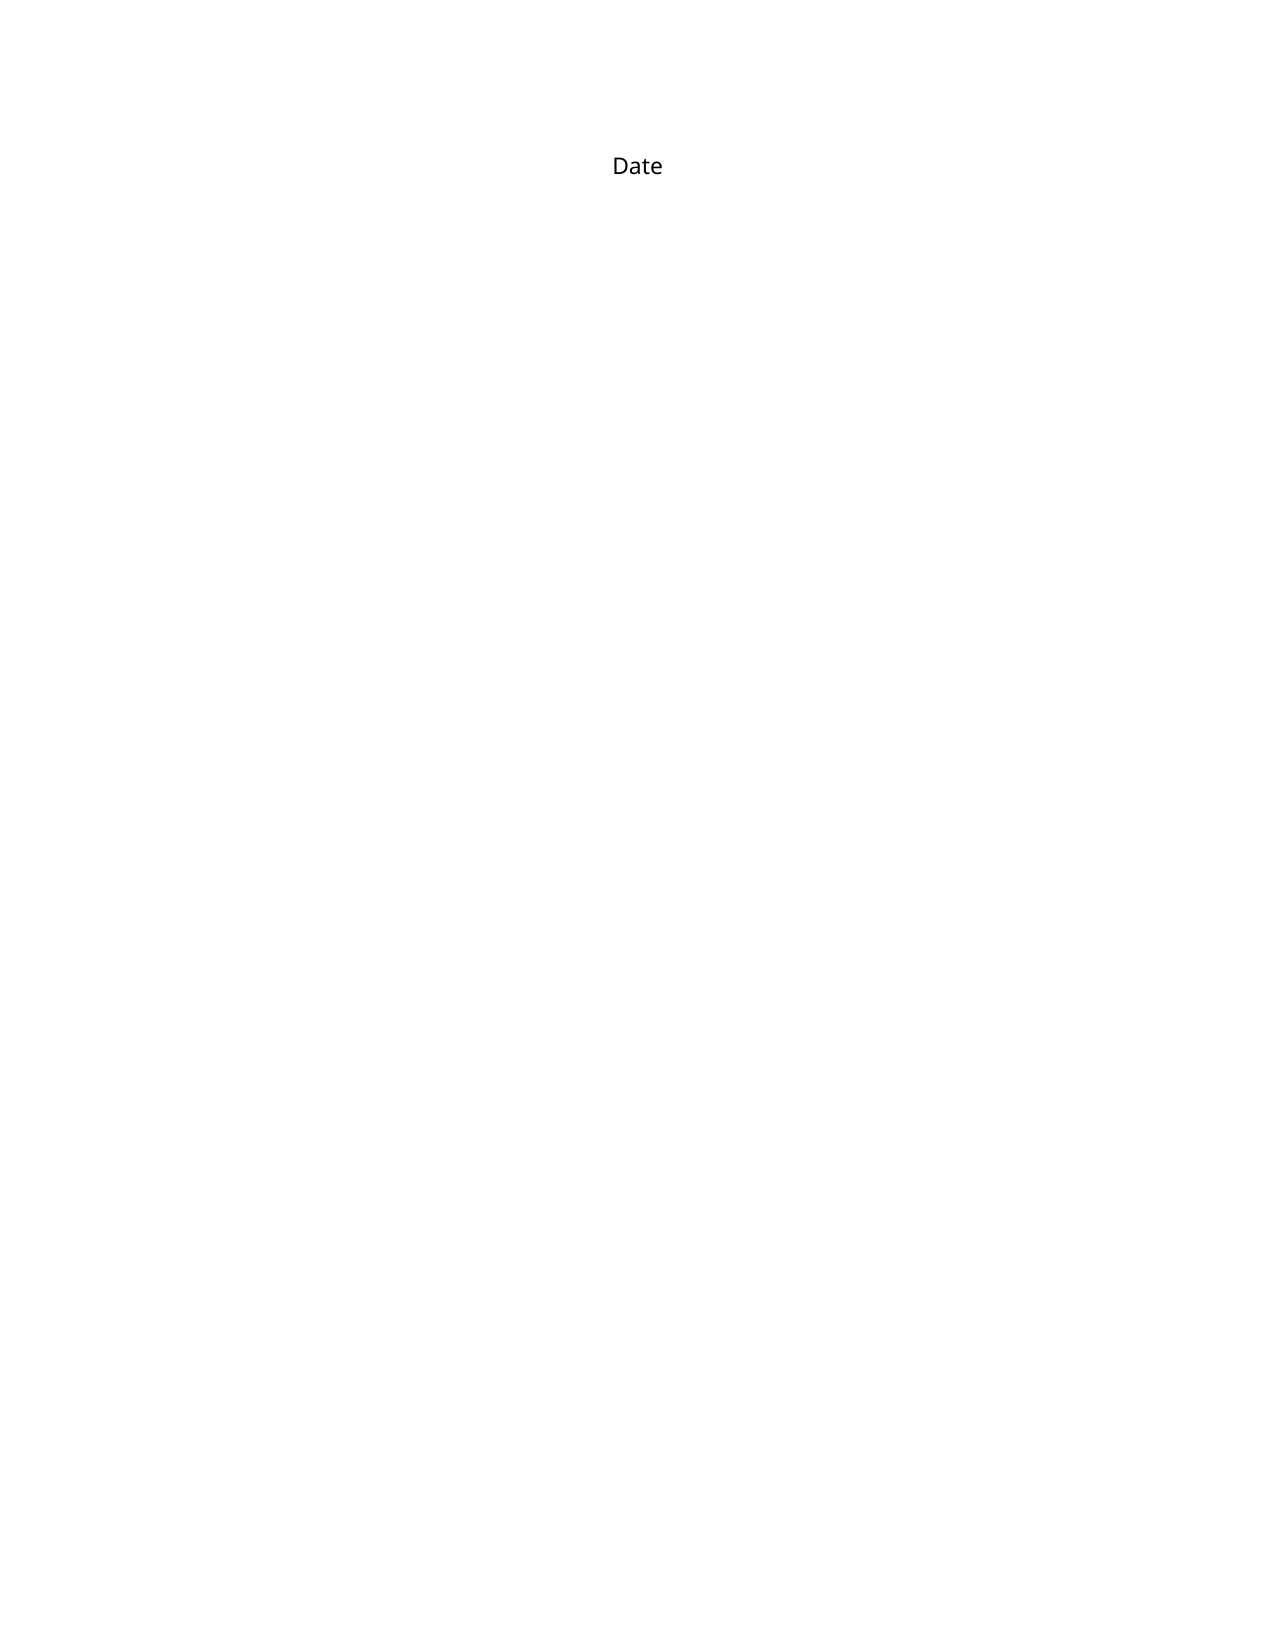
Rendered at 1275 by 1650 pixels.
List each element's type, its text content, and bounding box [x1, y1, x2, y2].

text Date [150, 150, 1125, 181]
